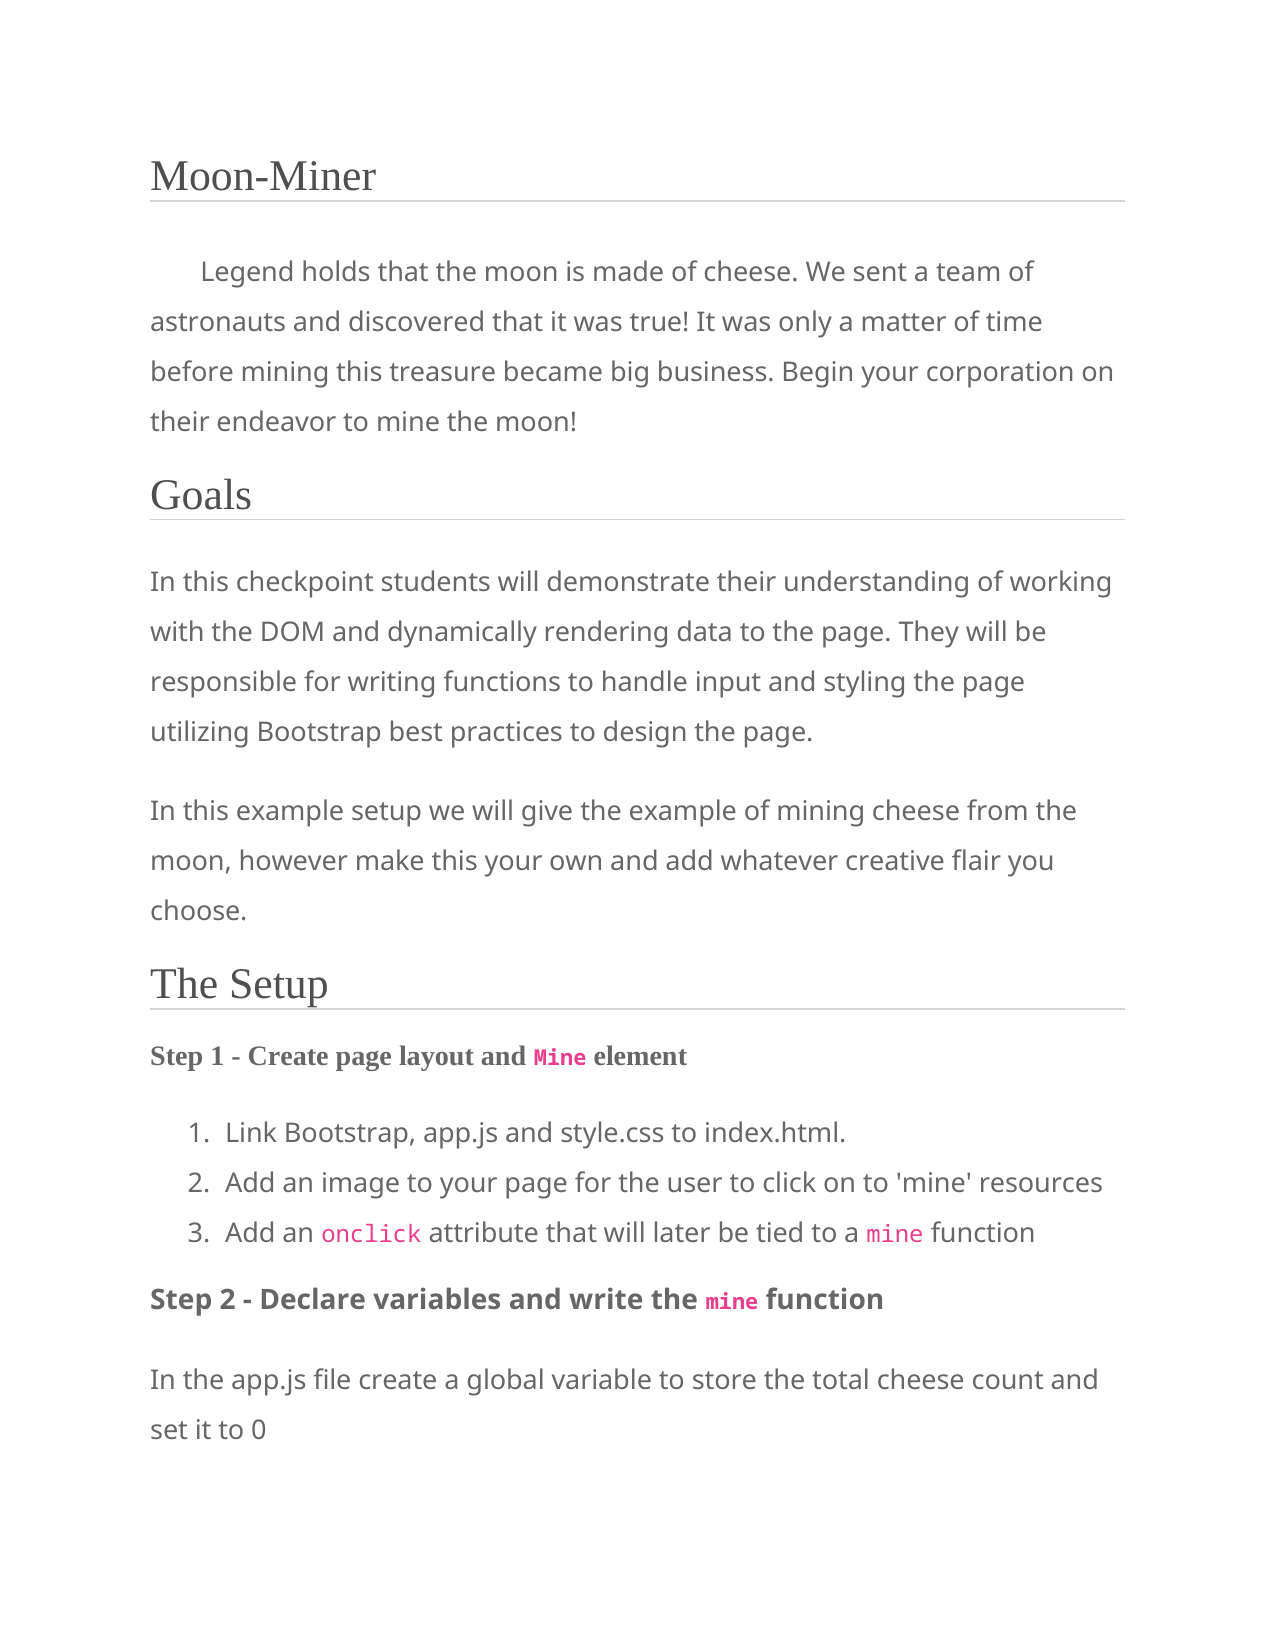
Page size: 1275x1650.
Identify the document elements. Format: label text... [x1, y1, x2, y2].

text Goals [150, 468, 1125, 519]
text In the app.js file create a global variable to store the total cheese count and set it to 0 [150, 1347, 1125, 1447]
list Add an image to your page for the user to click on to 'mine' resources [187, 1151, 1125, 1201]
text Step 1 - Create page layout and Mine element [150, 1039, 1125, 1071]
text In this checkpoint students will demonstrate their understanding of working with the DOM and dynamically rendering data to the page. They will be responsible for writing functions to handle input and styling the page utilizing Bootstrap best practices to design the page. [150, 549, 1125, 749]
text Step 2 - Declare variables and write the mine function [150, 1280, 1125, 1318]
text The Setup [150, 958, 1125, 1008]
text In this example setup we will give the example of mining cheese from the moon, however make this your own and add whatever creative flair you choose. [150, 778, 1125, 928]
text Moon-Miner [150, 150, 1125, 200]
text Legend holds that the moon is made of cheese. We sent a team of astronauts and discovered that it was true! It was only a matter of time before mining this treasure became big business. Begin your corporation on their endeavor to mine the moon! [150, 231, 1125, 439]
list Link Bootstrap, app.js and style.css to index.html. [187, 1101, 1125, 1151]
list Add an onclick attribute that will later be tied to a mine function [187, 1201, 1125, 1251]
